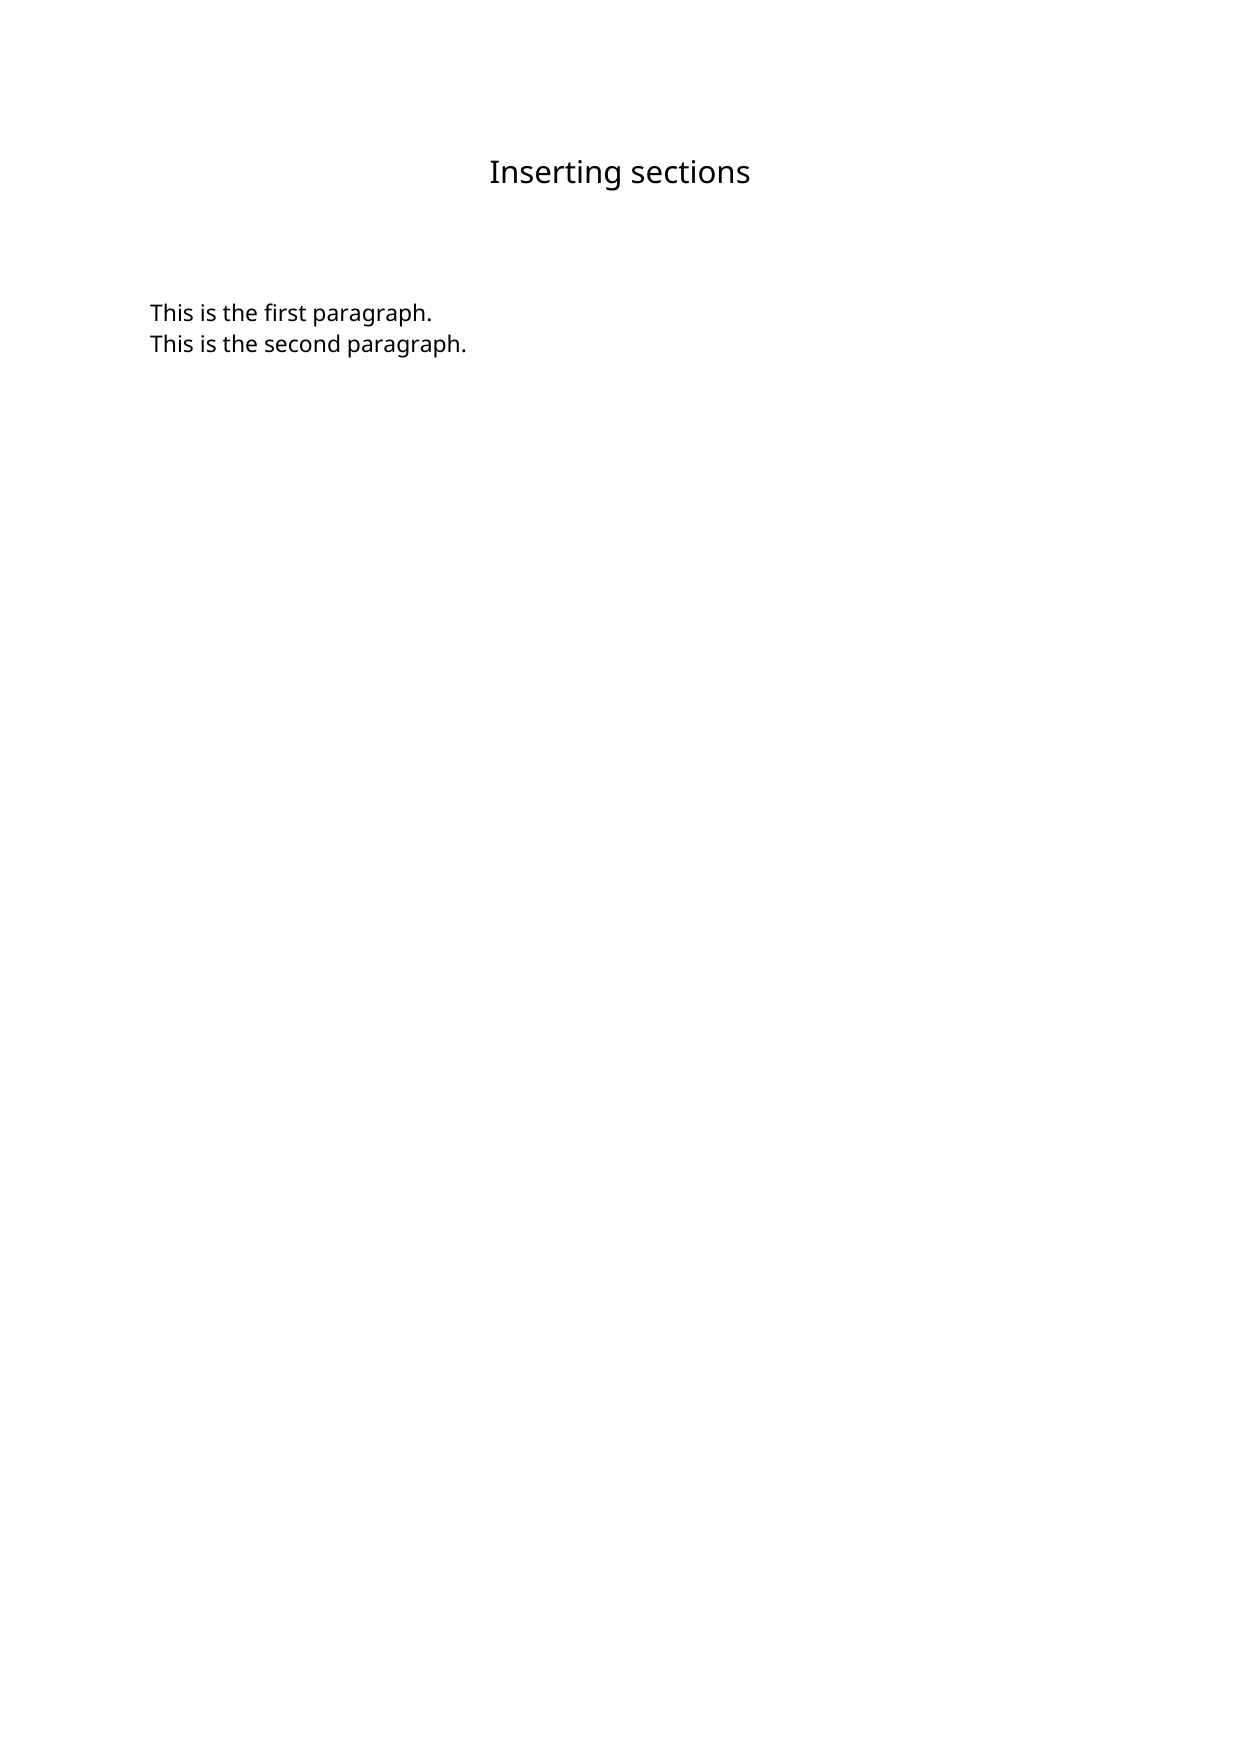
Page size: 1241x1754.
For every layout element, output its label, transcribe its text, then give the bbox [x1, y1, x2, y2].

text This is the first paragraph. [150, 297, 1090, 328]
text This is the second paragraph. [150, 328, 1090, 359]
text Inserting sections [150, 150, 1090, 193]
